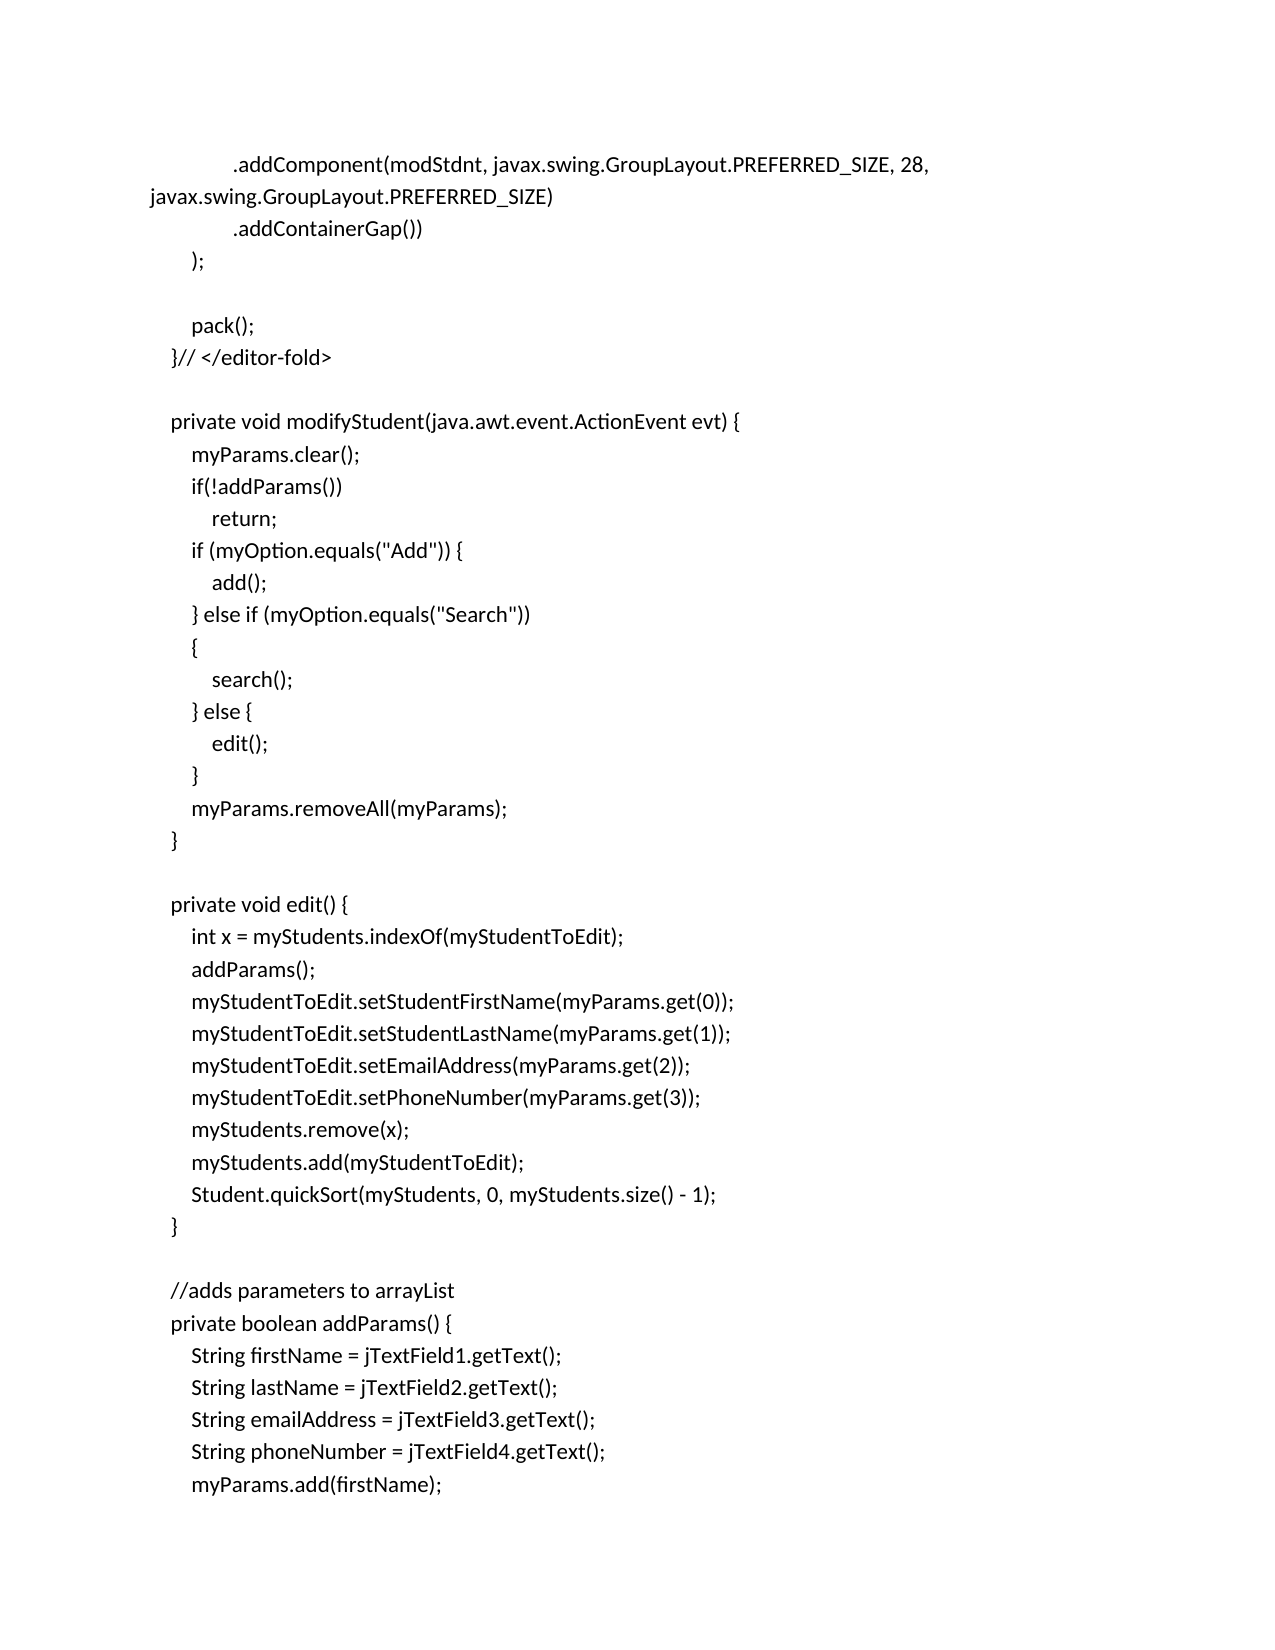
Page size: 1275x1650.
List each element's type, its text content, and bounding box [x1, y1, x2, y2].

text myStudents.remove(x); [150, 1116, 1125, 1144]
text .addContainerGap()) [150, 214, 1125, 242]
text return; [150, 504, 1125, 532]
text private boolean addParams() { [150, 1309, 1125, 1337]
text myStudentToEdit.setStudentFirstName(myParams.get(0)); [150, 987, 1125, 1015]
text myStudents.add(myStudentToEdit); [150, 1148, 1125, 1176]
text { [150, 633, 1125, 661]
text .addComponent(modStdnt, javax.swing.GroupLayout.PREFERRED_SIZE, 28, javax.swing.GroupLayout.PREFERRED_SIZE) [150, 150, 1125, 210]
text int x = myStudents.indexOf(myStudentToEdit); [150, 922, 1125, 951]
text myParams.add(firstName); [150, 1470, 1125, 1498]
text Student.quickSort(myStudents, 0, myStudents.size() - 1); [150, 1180, 1125, 1208]
text if(!addParams()) [150, 472, 1125, 500]
text String phoneNumber = jTextField4.getText(); [150, 1437, 1125, 1466]
text pack(); [150, 311, 1125, 339]
text }// </editor-fold> [150, 343, 1125, 371]
text String lastName = jTextField2.getText(); [150, 1373, 1125, 1401]
text } [150, 826, 1125, 854]
text } [150, 1212, 1125, 1240]
text } [150, 762, 1125, 789]
text myParams.clear(); [150, 440, 1125, 468]
text search(); [150, 665, 1125, 693]
text if (myOption.equals("Add")) { [150, 536, 1125, 564]
text //adds parameters to arrayList [150, 1277, 1125, 1304]
text ); [150, 247, 1125, 274]
text String firstName = jTextField1.getText(); [150, 1341, 1125, 1369]
text myStudentToEdit.setStudentLastName(myParams.get(1)); [150, 1019, 1125, 1047]
text myStudentToEdit.setEmailAddress(myParams.get(2)); [150, 1051, 1125, 1079]
text add(); [150, 568, 1125, 596]
text edit(); [150, 729, 1125, 757]
text addParams(); [150, 955, 1125, 983]
text String emailAddress = jTextField3.getText(); [150, 1405, 1125, 1433]
text myParams.removeAll(myParams); [150, 794, 1125, 822]
text } else if (myOption.equals("Search")) [150, 601, 1125, 629]
text private void edit() { [150, 890, 1125, 918]
text myStudentToEdit.setPhoneNumber(myParams.get(3)); [150, 1083, 1125, 1111]
text private void modifyStudent(java.awt.event.ActionEvent evt) { [150, 407, 1125, 436]
text } else { [150, 697, 1125, 725]
